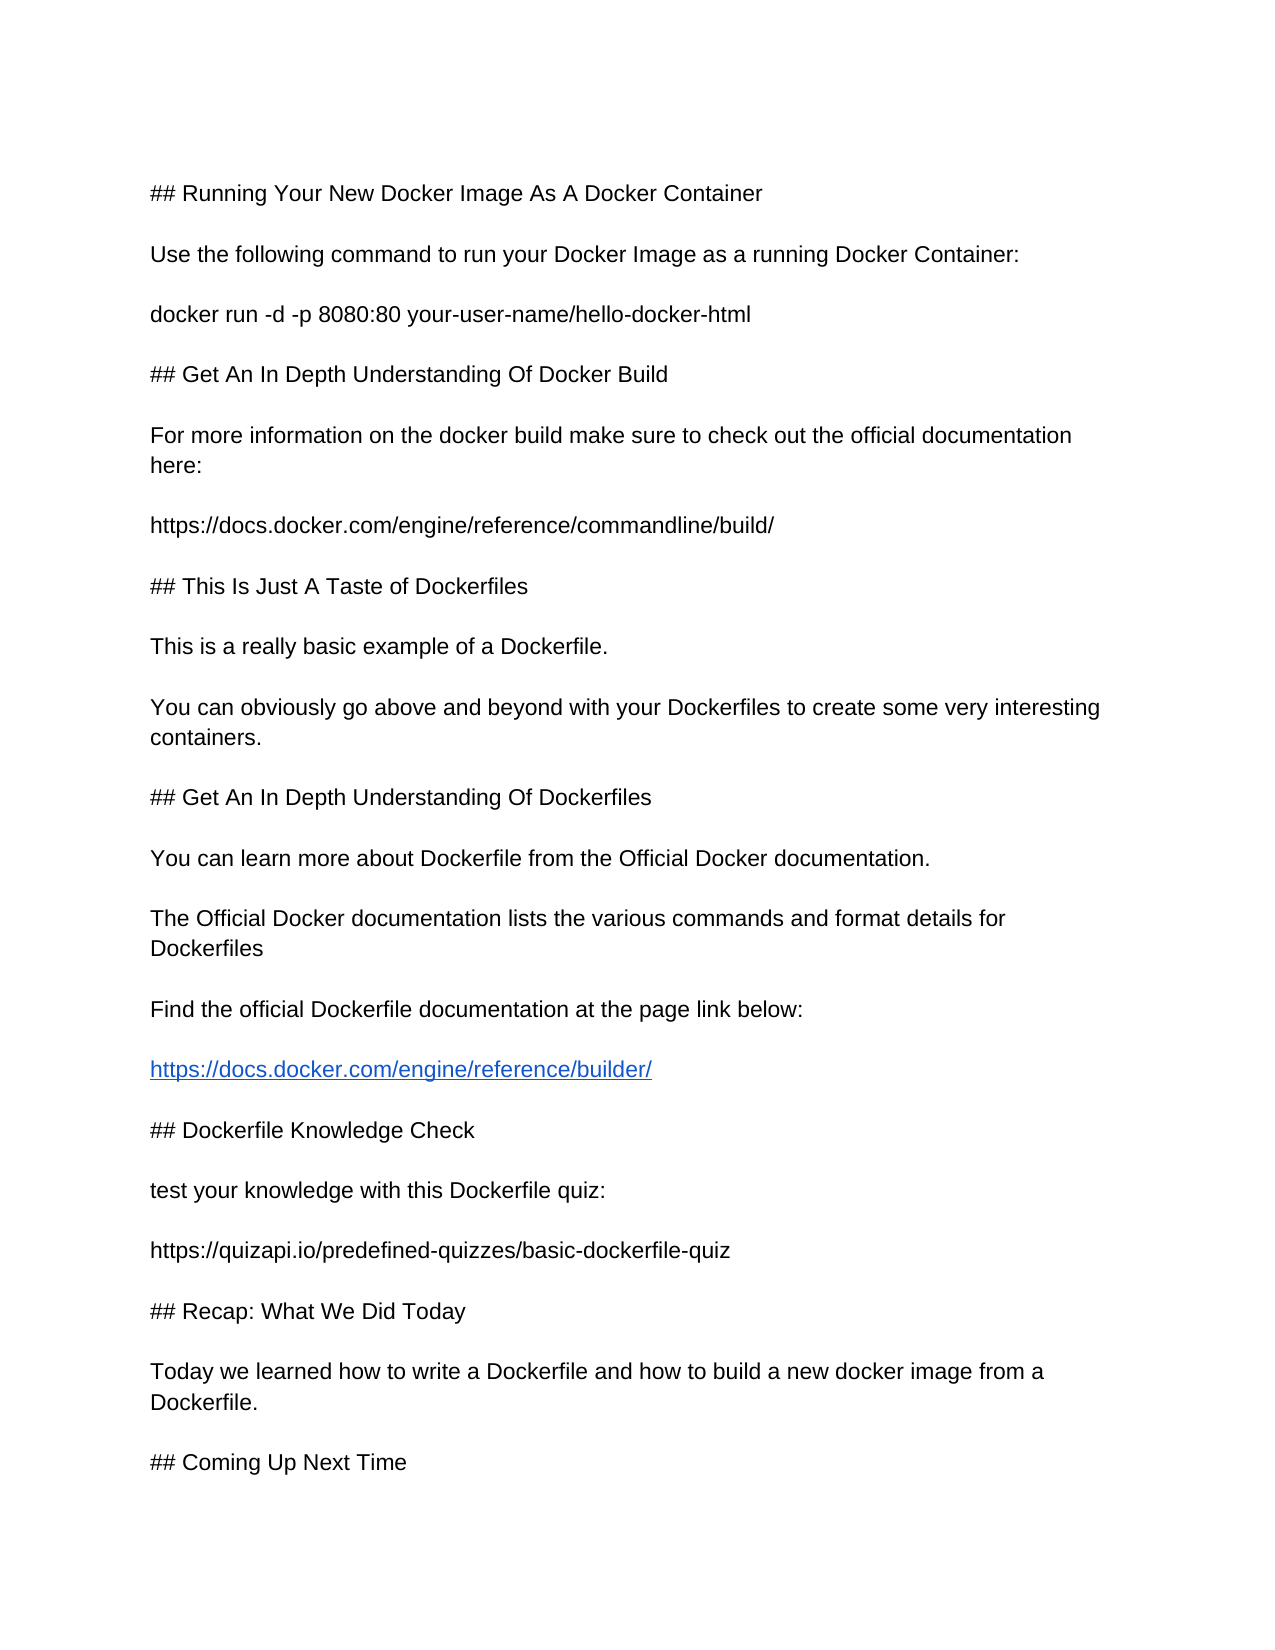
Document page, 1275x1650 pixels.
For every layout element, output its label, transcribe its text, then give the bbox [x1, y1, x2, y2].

text Find the official Dockerfile documentation at the page link below: [150, 996, 1125, 1022]
text ## Coming Up Next Time [150, 1449, 1125, 1475]
text ## Get An In Depth Understanding Of Dockerfiles [150, 784, 1125, 811]
text This is a really basic example of a Dockerfile. [150, 633, 1125, 660]
text ## Dockerfile Knowledge Check [150, 1117, 1125, 1143]
text ## This Is Just A Taste of Dockerfiles [150, 573, 1125, 599]
text Today we learned how to write a Dockerfile and how to build a new docker image from a Dockerfile. [150, 1358, 1125, 1415]
text test your knowledge with this Dockerfile quiz: [150, 1177, 1125, 1203]
text Use the following command to run your Docker Image as a running Docker Container: [150, 241, 1125, 267]
text ## Running Your New Docker Image As A Docker Container [150, 180, 1125, 207]
text https://docs.docker.com/engine/reference/commandline/build/ [150, 512, 1125, 539]
text ## Get An In Depth Understanding Of Docker Build [150, 361, 1125, 388]
text The Official Docker documentation lists the various commands and format details for Dockerfiles [150, 905, 1125, 962]
text You can obviously go above and beyond with your Dockerfiles to create some very interesting containers. [150, 694, 1125, 750]
text https://quizapi.io/predefined-quizzes/basic-dockerfile-quiz [150, 1237, 1125, 1264]
text ## Recap: What We Did Today [150, 1298, 1125, 1324]
text docker run -d -p 8080:80 your-user-name/hello-docker-html [150, 301, 1125, 327]
text For more information on the docker build make sure to check out the official documentation here: [150, 422, 1125, 478]
text https://docs.docker.com/engine/reference/builder/ [150, 1056, 1125, 1083]
text You can learn more about Dockerfile from the Official Docker documentation. [150, 845, 1125, 871]
